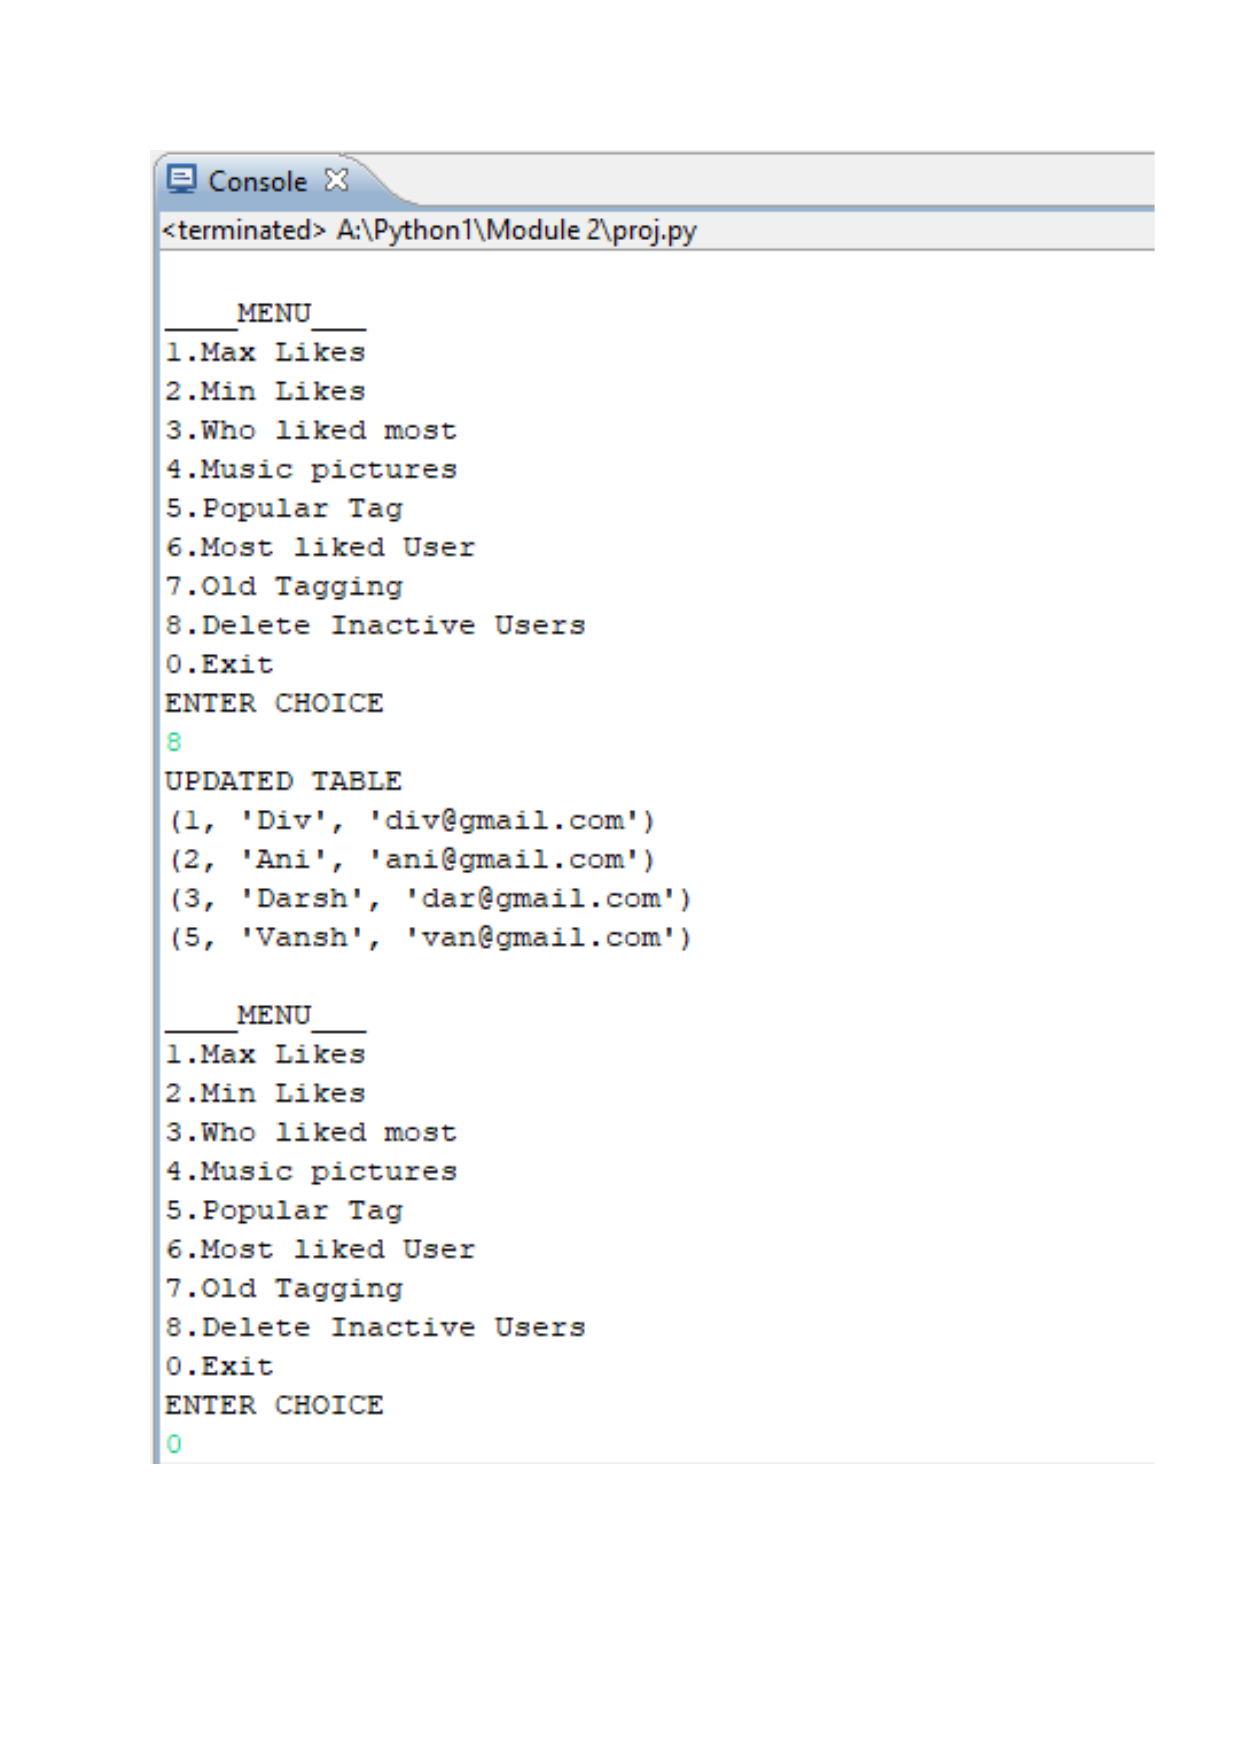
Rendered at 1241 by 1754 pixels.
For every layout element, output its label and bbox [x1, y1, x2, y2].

picture [150, 150, 1155, 1464]
